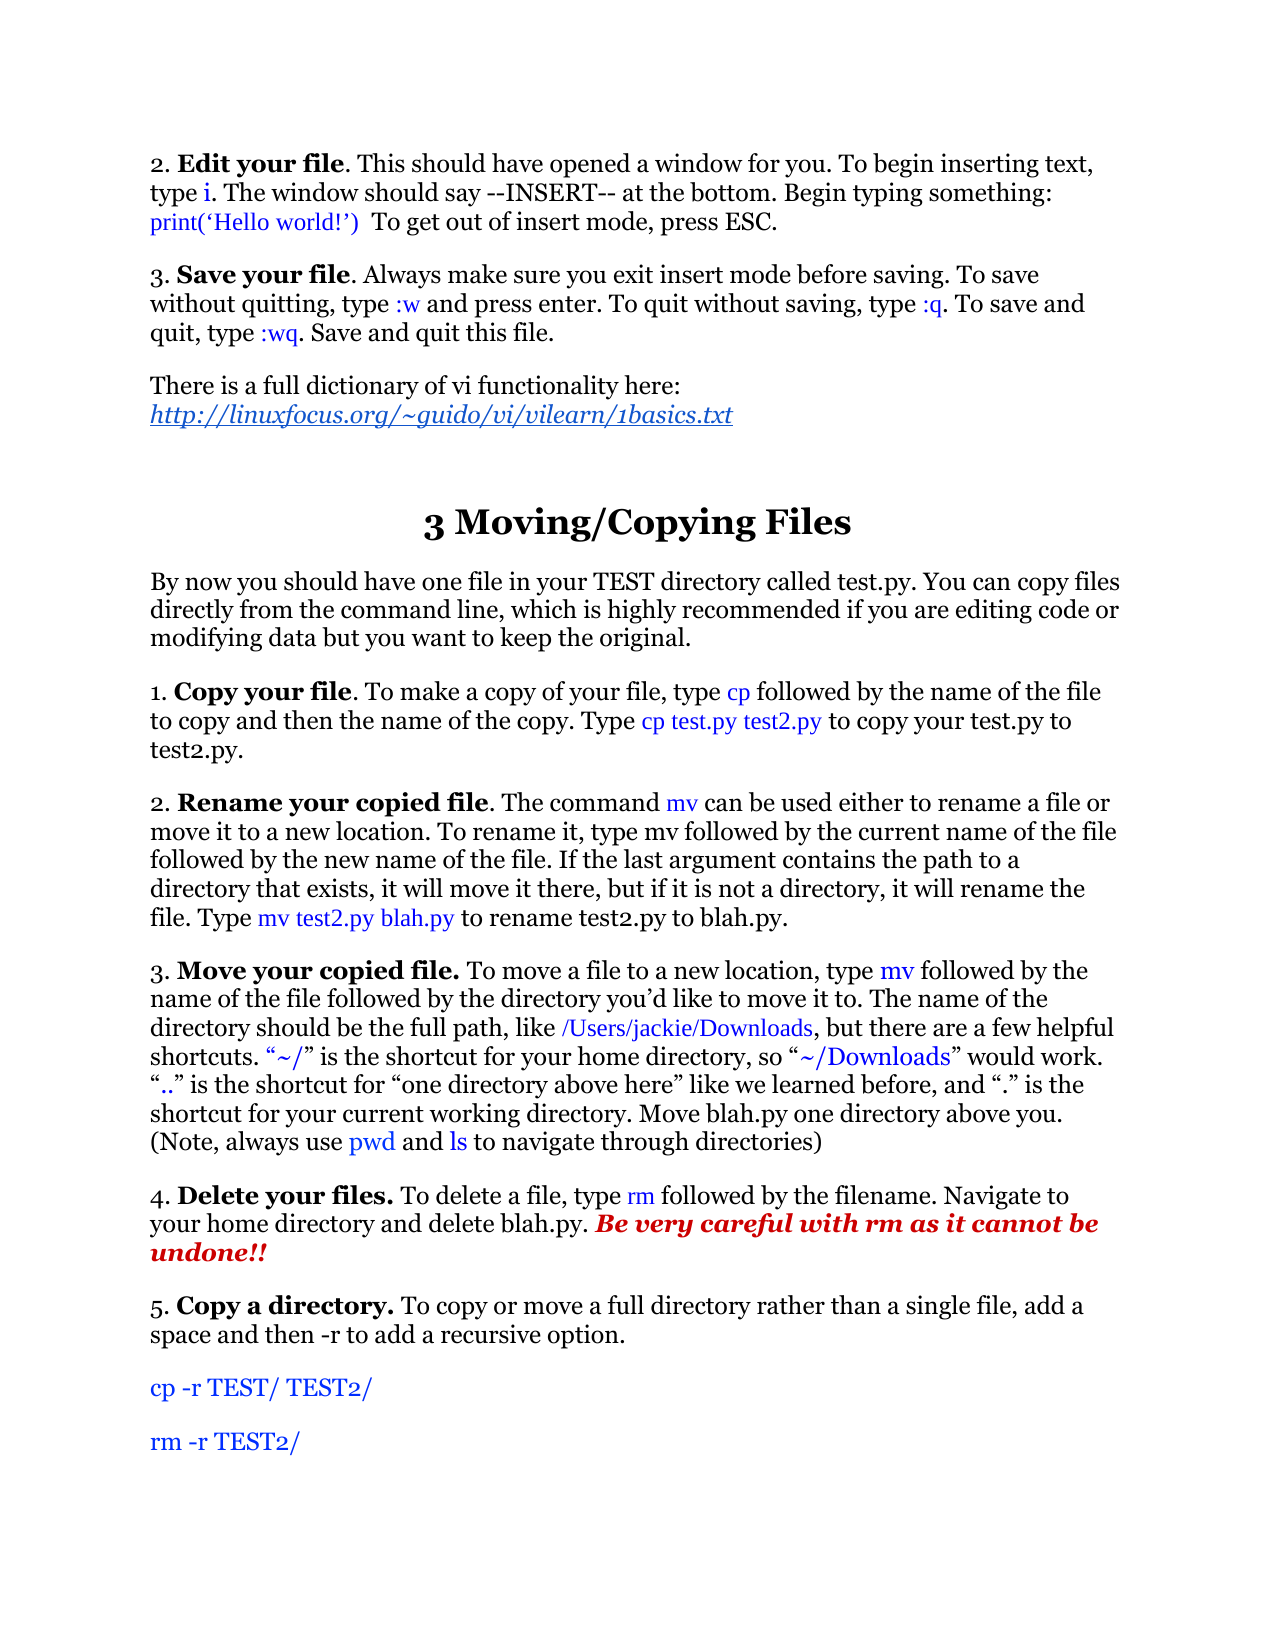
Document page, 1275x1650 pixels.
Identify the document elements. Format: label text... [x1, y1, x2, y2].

text 2. Edit your file. This should have opened a window for you. To begin inserting text, type i. The window should say --INSERT-- at the bottom. Begin typing something: print(‘Hello world!’) To get out of insert mode, press ESC. [150, 150, 1125, 236]
text 1. Copy your file. To make a copy of your file, type cp followed by the name of the file to copy and then the name of the copy. Type cp test.py test2.py to copy your test.py to test2.py. [150, 677, 1125, 763]
text 2. Rename your copied file. The command mv can be used either to rename a file or move it to a new location. To rename it, type mv followed by the current name of the file followed by the new name of the file. If the last argument contains the path to a directory that exists, it will move it there, but if it is not a directory, it will rename the file. Type mv test2.py blah.py to rename test2.py to blah.py. [150, 788, 1125, 932]
text rm -r TEST2/ [150, 1427, 1125, 1456]
text 4. Delete your files. To delete a file, type rm followed by the filename. Navigate to your home directory and delete blah.py. Be very careful with rm as it cannot be undone!! [150, 1181, 1125, 1267]
text cp -r TEST/ TEST2/ [150, 1374, 1125, 1402]
text There is a full dictionary of vi functionality here: http://linuxfocus.org/~guido/vi/vilearn/1basics.txt [150, 372, 1125, 429]
text By now you should have one file in your TEST directory called test.py. You can copy files directly from the command line, which is highly recommended if you are editing code or modifying data but you want to keep the original. [150, 567, 1125, 652]
text 5. Copy a directory. To copy or move a full directory rather than a single file, add a space and then -r to add a recursive option. [150, 1292, 1125, 1349]
text 3. Save your file. Always make sure you exit insert mode before saving. To save without quitting, type :w and press enter. To quit without saving, type :q. To save and quit, type :wq. Save and quit this file. [150, 261, 1125, 347]
text 3 Moving/Copying Files [150, 502, 1125, 542]
text 3. Move your copied file. To move a file to a new location, type mv followed by the name of the file followed by the directory you’d like to move it to. The name of the directory should be the full path, like /Users/jackie/Downloads, but there are a few helpful shortcuts. “~/” is the shortcut for your home directory, so “~/Downloads” would work. “..” is the shortcut for “one directory above here” like we learned before, and “.” is the shortcut for your current working directory. Move blah.py one directory above you. (Note, always use pwd and ls to navigate through directories) [150, 957, 1125, 1156]
